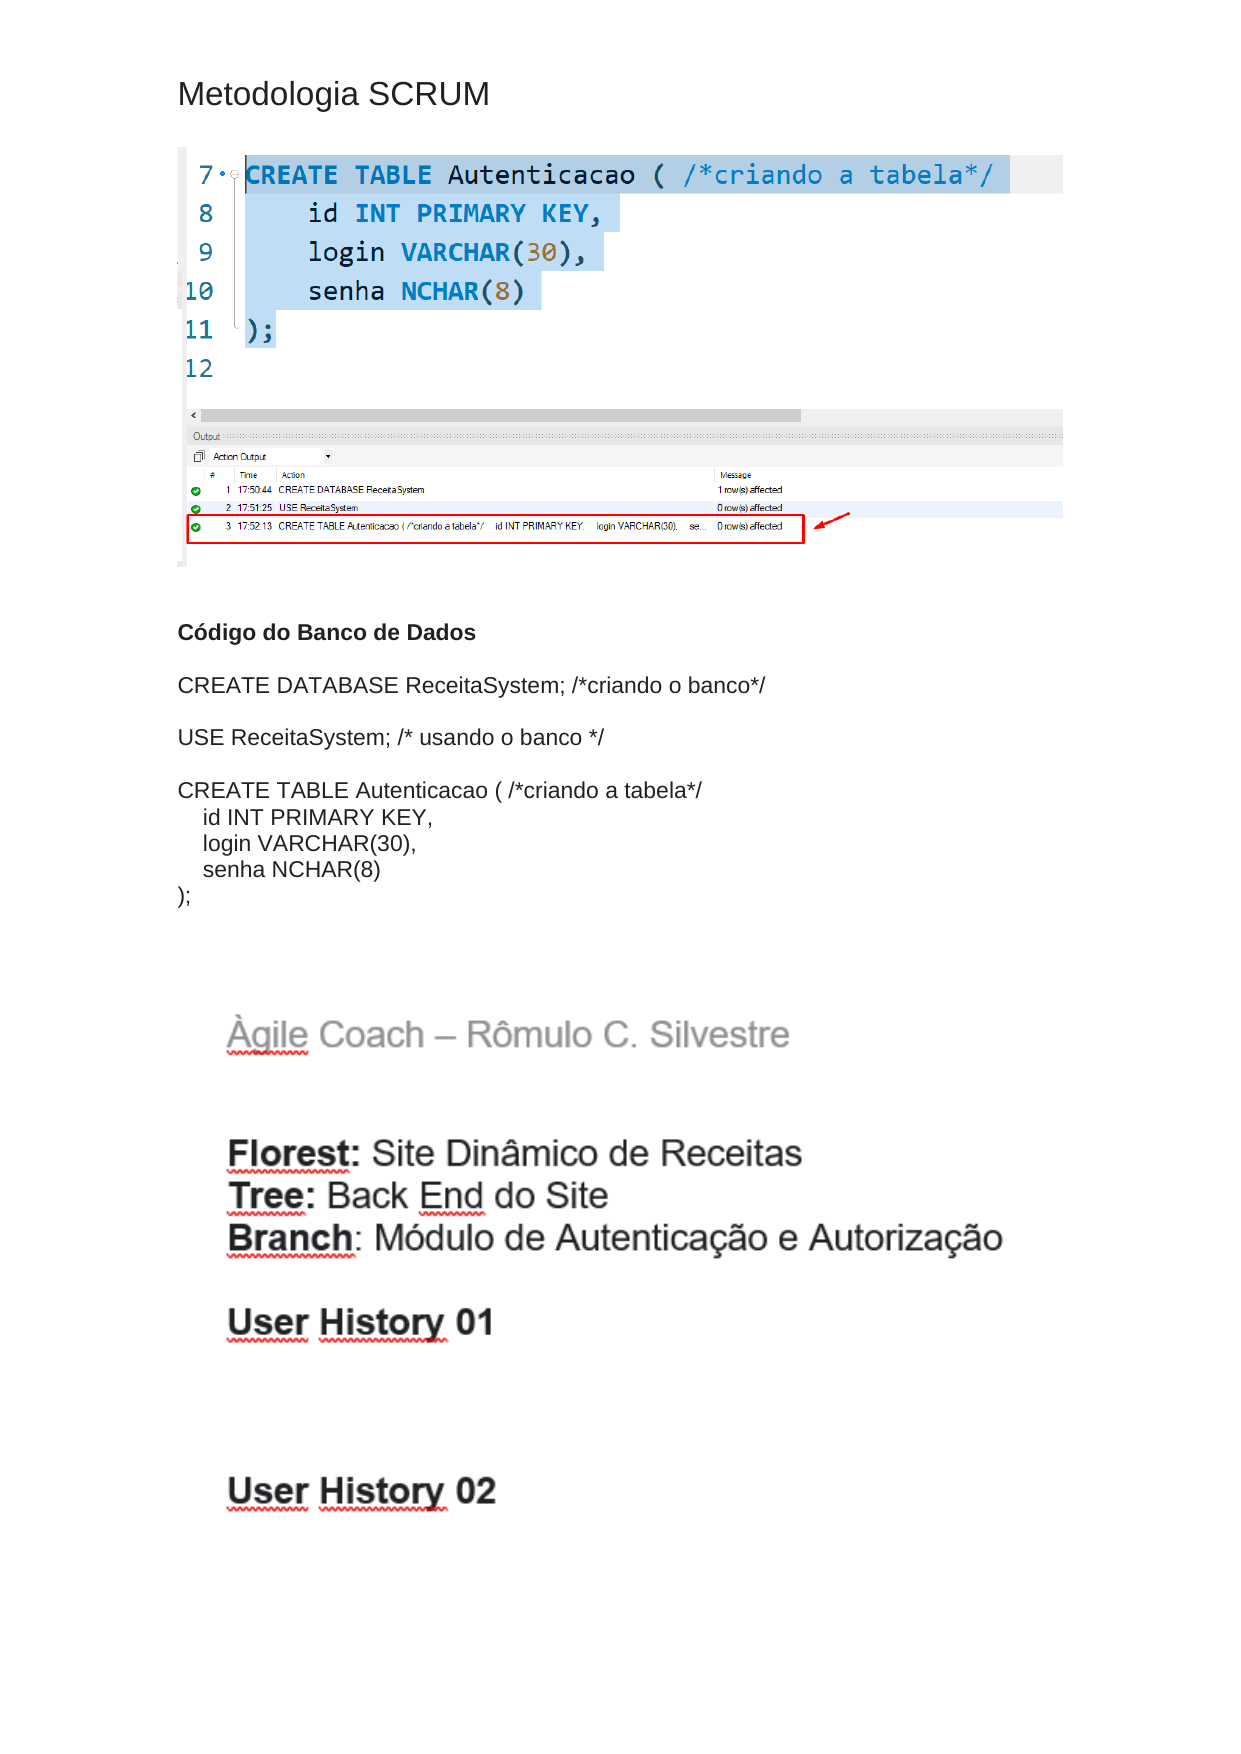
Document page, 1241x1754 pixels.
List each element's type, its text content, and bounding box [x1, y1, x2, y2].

text senha NCHAR(8) [177, 856, 1063, 882]
text Código do Banco de Dados [177, 619, 1063, 645]
text ); [177, 882, 1063, 909]
text login VARCHAR(30), [177, 830, 1063, 856]
picture [177, 147, 1063, 567]
text CREATE DATABASE ReceitaSystem; /*criando o banco*/ [177, 672, 1063, 698]
text CREATE TABLE Autenticacao ( /*criando a tabela*/ [177, 777, 1063, 803]
picture [177, 985, 1063, 1546]
text id INT PRIMARY KEY, [177, 803, 1063, 830]
text USE ReceitaSystem; /* usando o banco */ [177, 724, 1063, 751]
